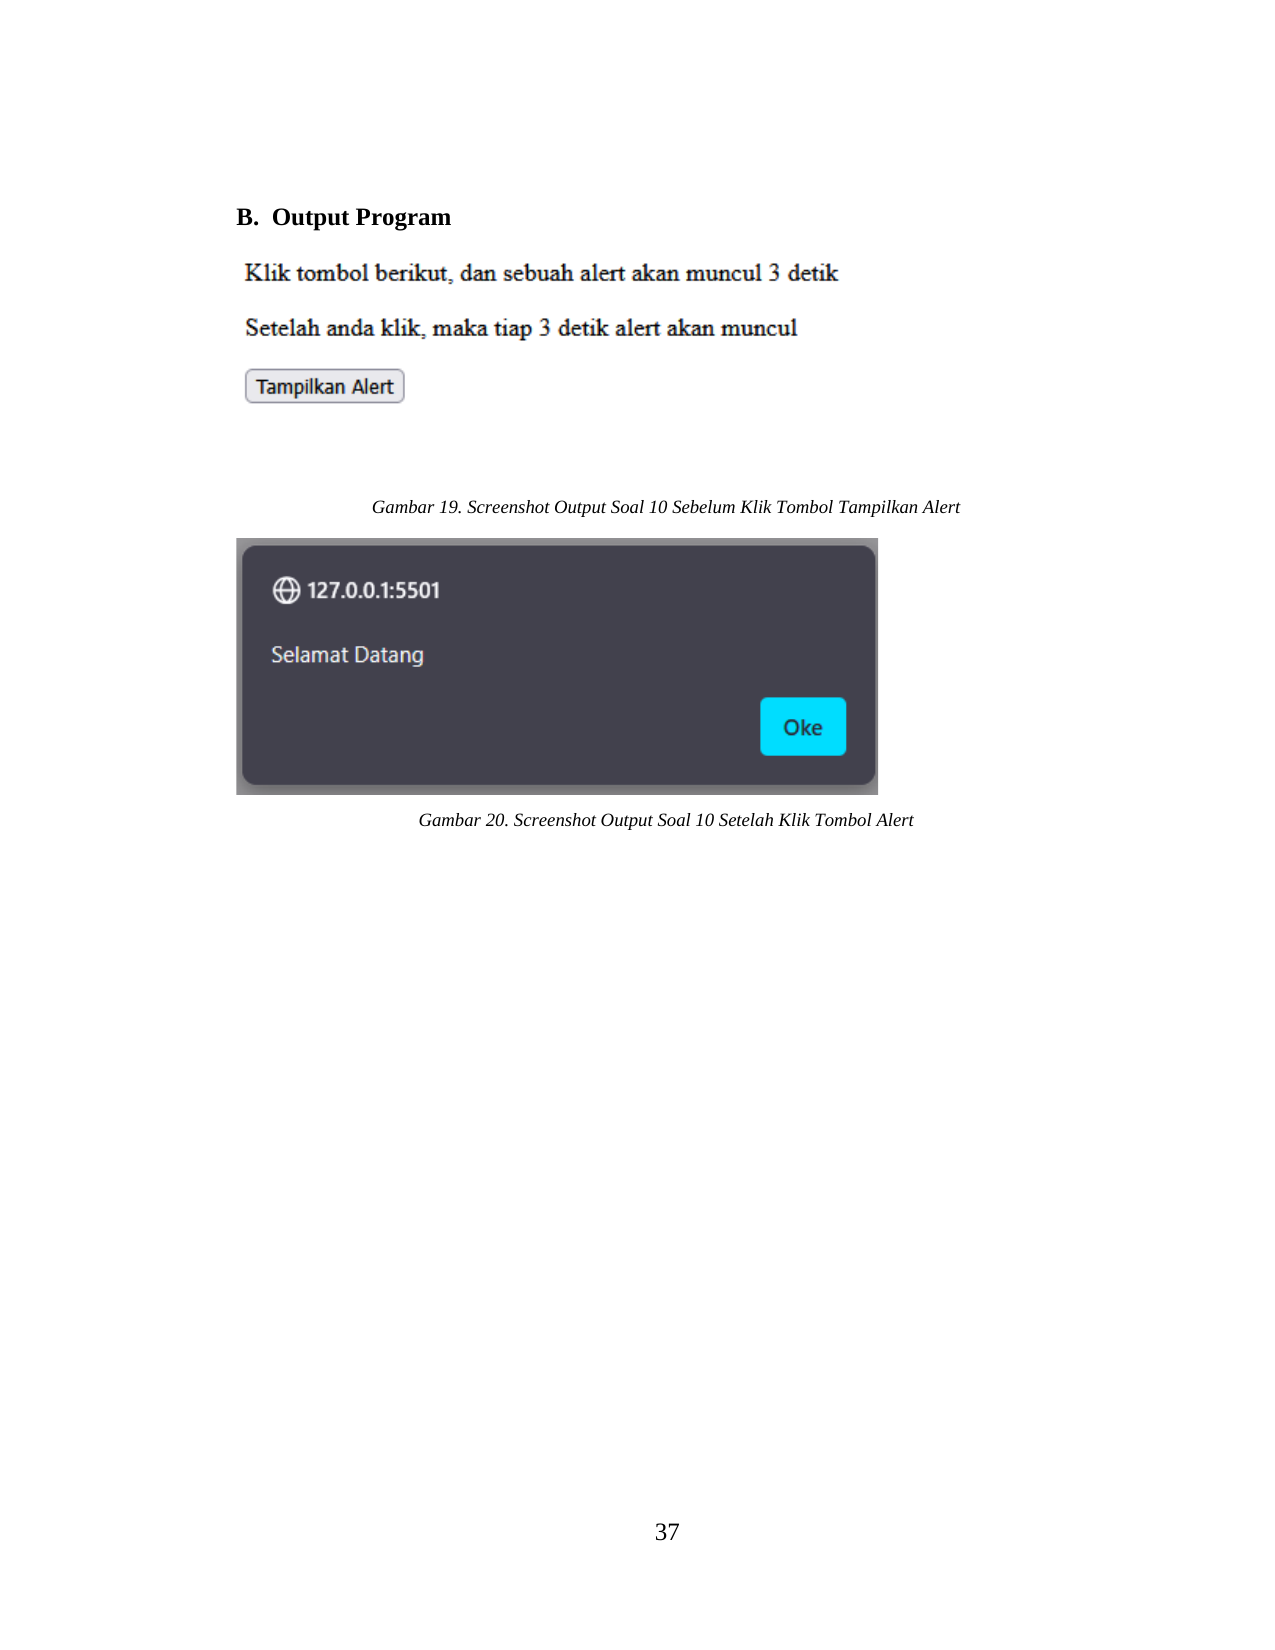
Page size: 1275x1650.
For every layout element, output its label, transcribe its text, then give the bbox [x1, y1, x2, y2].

picture [236, 245, 890, 482]
picture [236, 538, 879, 795]
subtitle B. Output Program [236, 202, 1098, 231]
